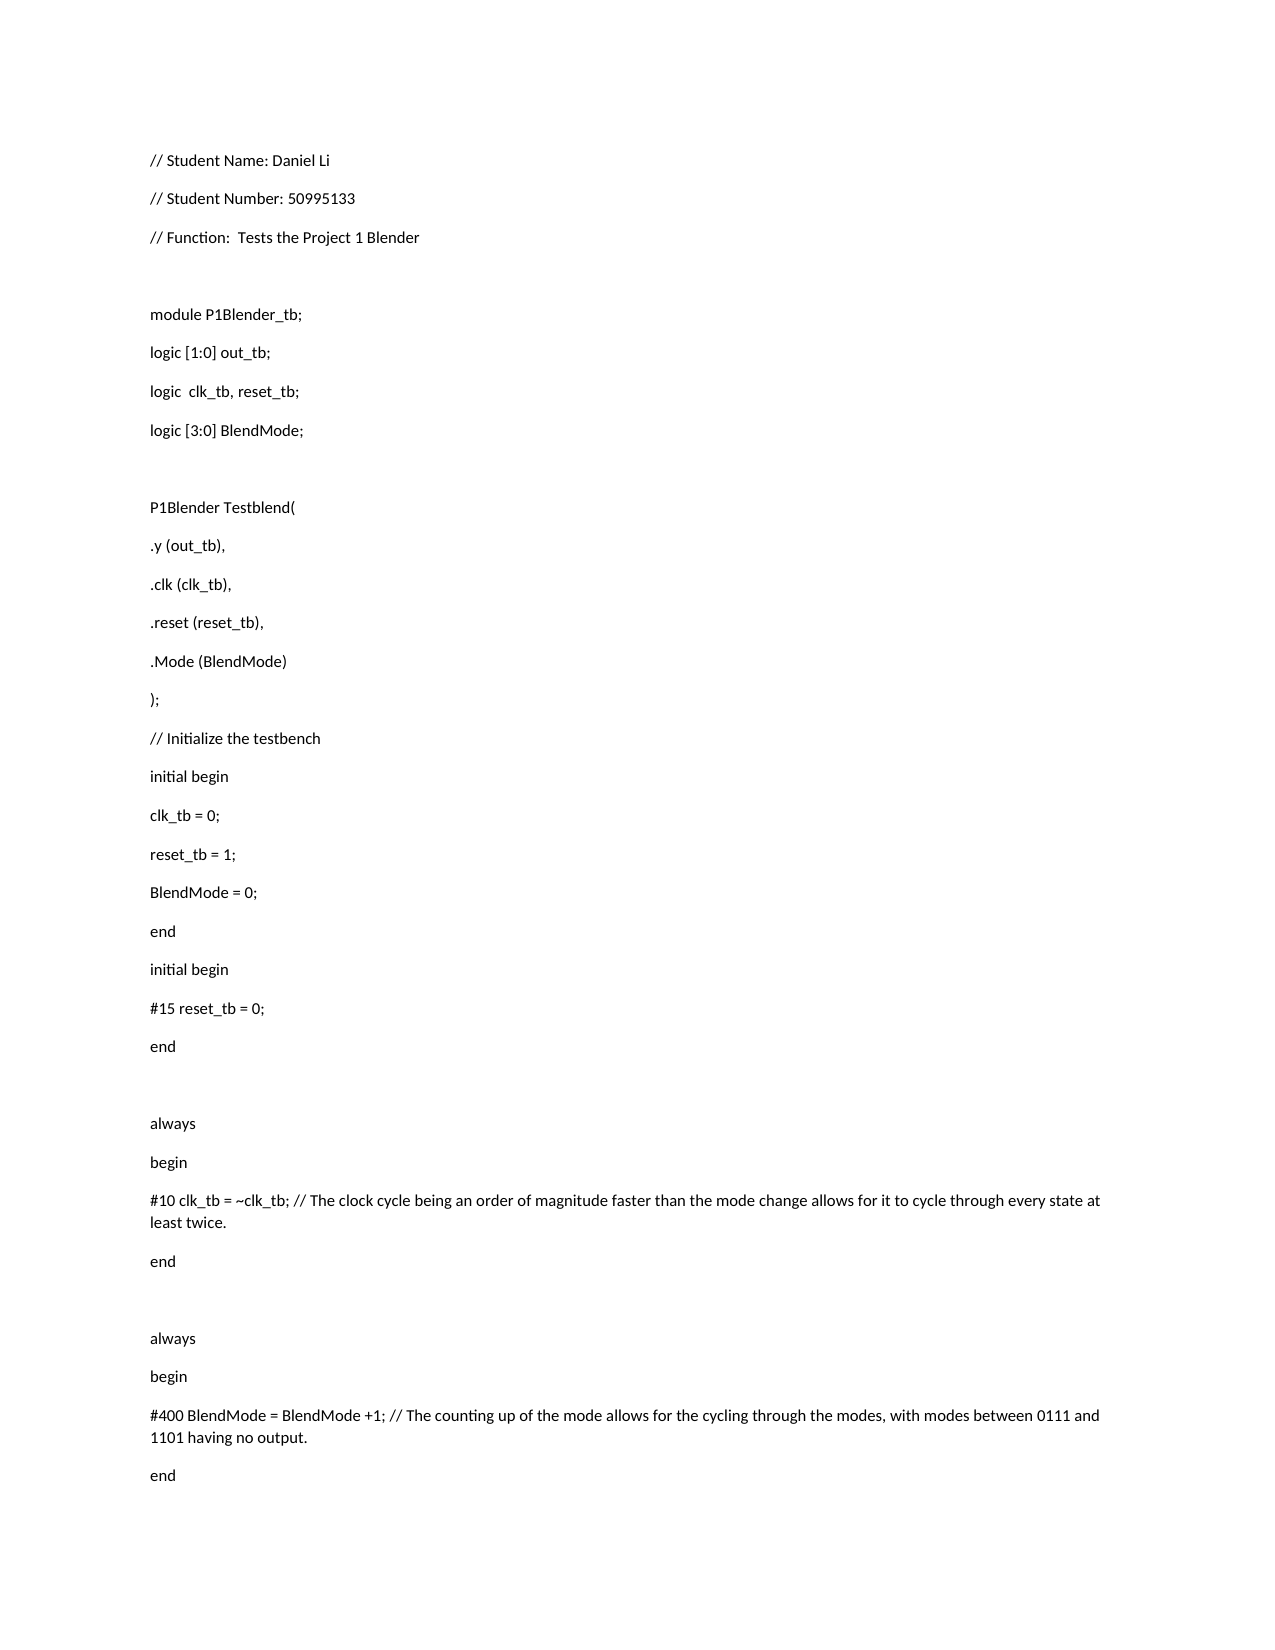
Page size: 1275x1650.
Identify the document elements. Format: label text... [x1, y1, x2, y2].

text // Student Name: Daniel Li [150, 150, 1125, 170]
text .clk (clk_tb), [150, 574, 1125, 594]
text P1Blender Testblend( [150, 497, 1125, 517]
text // Student Number: 50995133 [150, 188, 1125, 209]
text // Initialize the testbench [150, 728, 1125, 748]
text logic [1:0] out_tb; [150, 343, 1125, 363]
text always [150, 1113, 1125, 1134]
text logic clk_tb, reset_tb; [150, 381, 1125, 402]
text BlendMode = 0; [150, 882, 1125, 903]
text #10 clk_tb = ~clk_tb; // The clock cycle being an order of magnitude faster than the mode change allows for it to cycle through every state at least twice. [150, 1191, 1125, 1233]
text end [150, 921, 1125, 941]
text .reset (reset_tb), [150, 612, 1125, 633]
text reset_tb = 1; [150, 844, 1125, 864]
text #15 reset_tb = 0; [150, 998, 1125, 1018]
text .Mode (BlendMode) [150, 651, 1125, 671]
text begin [150, 1367, 1125, 1387]
text // Function: Tests the Project 1 Blender [150, 227, 1125, 247]
text module P1Blender_tb; [150, 304, 1125, 324]
text initial begin [150, 959, 1125, 980]
text end [150, 1251, 1125, 1271]
text ); [150, 689, 1125, 710]
text #400 BlendMode = BlendMode +1; // The counting up of the mode allows for the cycling through the modes, with modes between 0111 and 1101 having no output. [150, 1405, 1125, 1447]
text initial begin [150, 767, 1125, 787]
text end [150, 1036, 1125, 1057]
text always [150, 1328, 1125, 1348]
text logic [3:0] BlendMode; [150, 420, 1125, 440]
text clk_tb = 0; [150, 805, 1125, 826]
text .y (out_tb), [150, 535, 1125, 556]
text end [150, 1466, 1125, 1486]
text begin [150, 1152, 1125, 1172]
